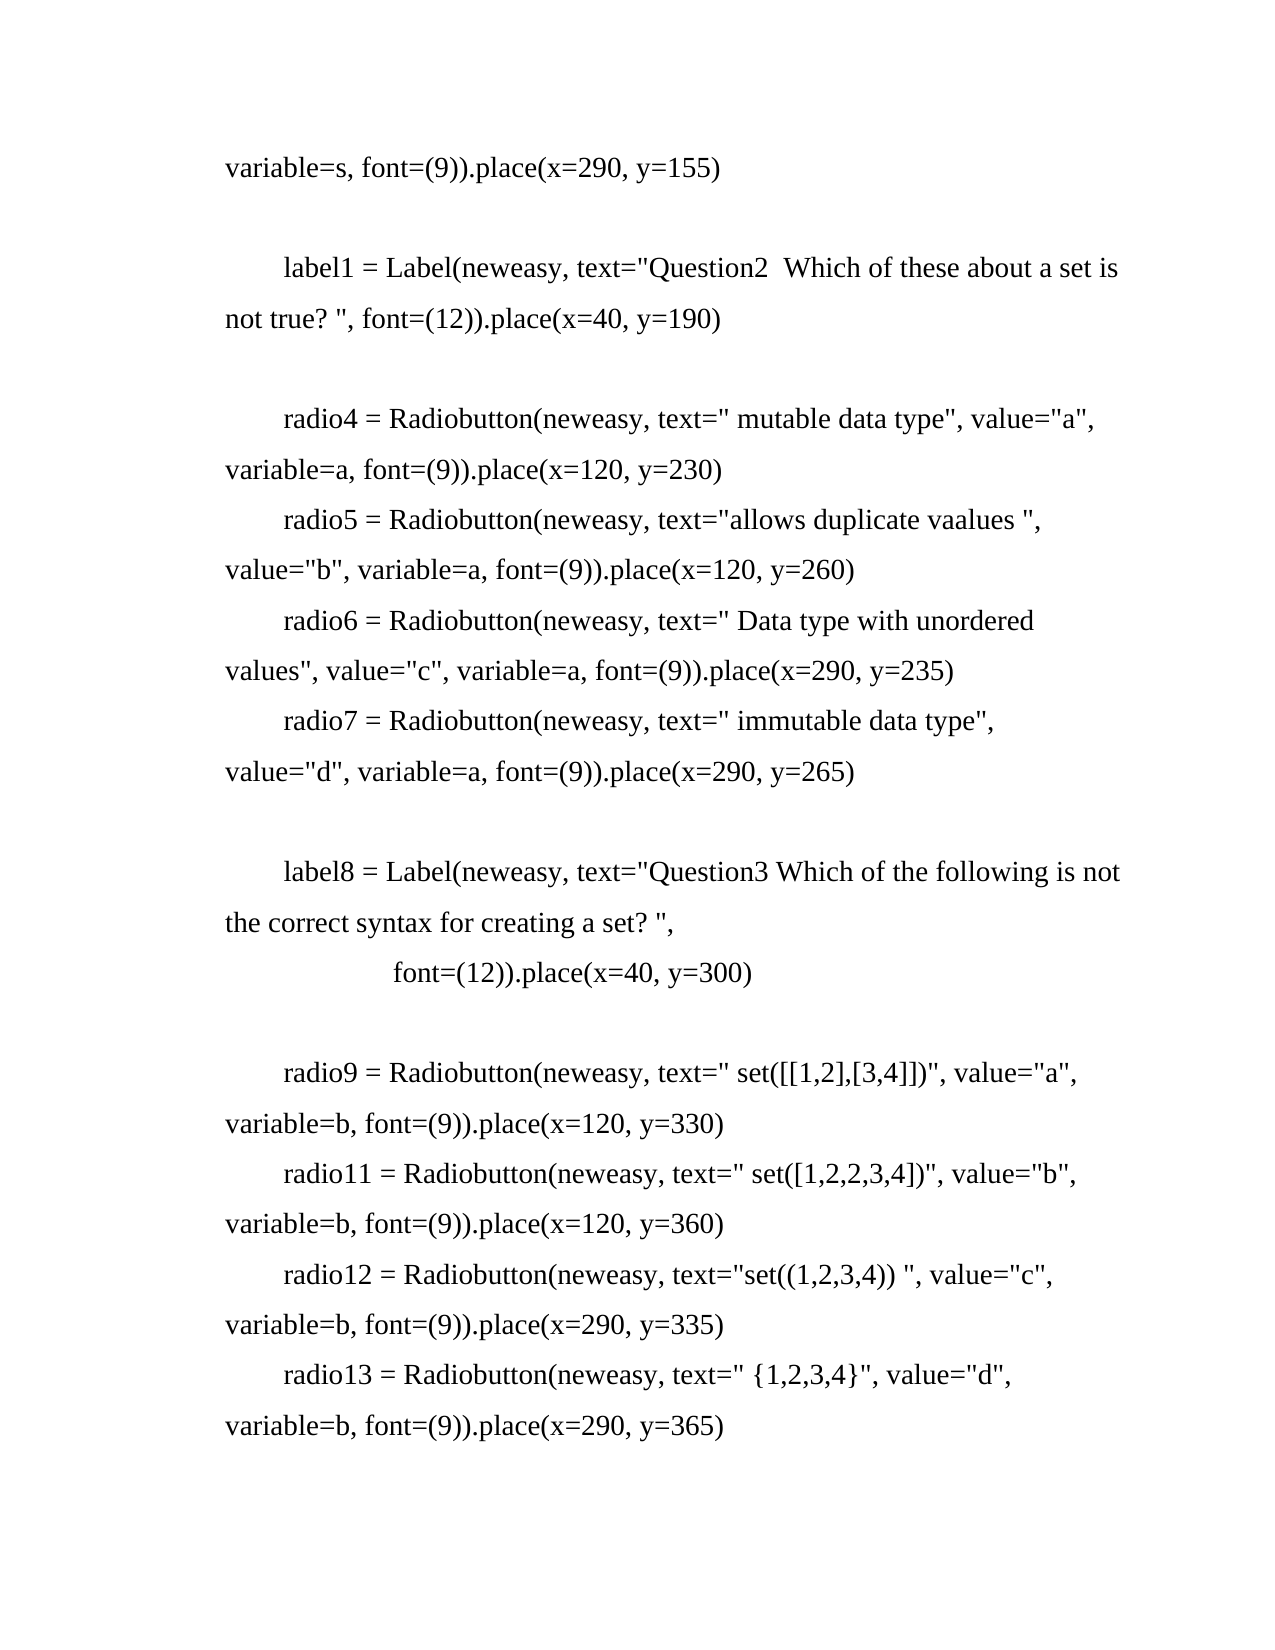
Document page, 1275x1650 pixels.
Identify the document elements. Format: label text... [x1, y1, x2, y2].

list radio7 = Radiobutton(neweasy, text=" immutable data type", value="d", variable=a, font=(9)).place(x=290, y=265) [225, 703, 1125, 787]
list font=(12)).place(x=40, y=300) [225, 955, 1125, 988]
list label8 = Label(neweasy, text="Question3 Which of the following is not the correct syntax for creating a set? ", [225, 854, 1125, 938]
list radio6 = Radiobutton(neweasy, text=" Data type with unordered values", value="c", variable=a, font=(9)).place(x=290, y=235) [225, 603, 1125, 687]
list label1 = Label(neweasy, text="Question2 Which of these about a set is not true? ", font=(12)).place(x=40, y=190) [225, 251, 1125, 334]
list radio12 = Radiobutton(neweasy, text="set((1,2,3,4)) ", value="c", variable=b, font=(9)).place(x=290, y=335) [225, 1257, 1125, 1341]
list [225, 150, 1125, 183]
list radio11 = Radiobutton(neweasy, text=" set([1,2,2,3,4])", value="b", variable=b, font=(9)).place(x=120, y=360) [225, 1156, 1125, 1240]
list radio9 = Radiobutton(neweasy, text=" set([[1,2],[3,4]])", value="a", variable=b, font=(9)).place(x=120, y=330) [225, 1056, 1125, 1139]
list radio5 = Radiobutton(neweasy, text="allows duplicate vaalues ", value="b", variable=a, font=(9)).place(x=120, y=260) [225, 502, 1125, 586]
list radio4 = Radiobutton(neweasy, text=" mutable data type", value="a", variable=a, font=(9)).place(x=120, y=230) [225, 402, 1125, 485]
list radio13 = Radiobutton(neweasy, text=" {1,2,3,4}", value="d", variable=b, font=(9)).place(x=290, y=365) [225, 1357, 1125, 1441]
